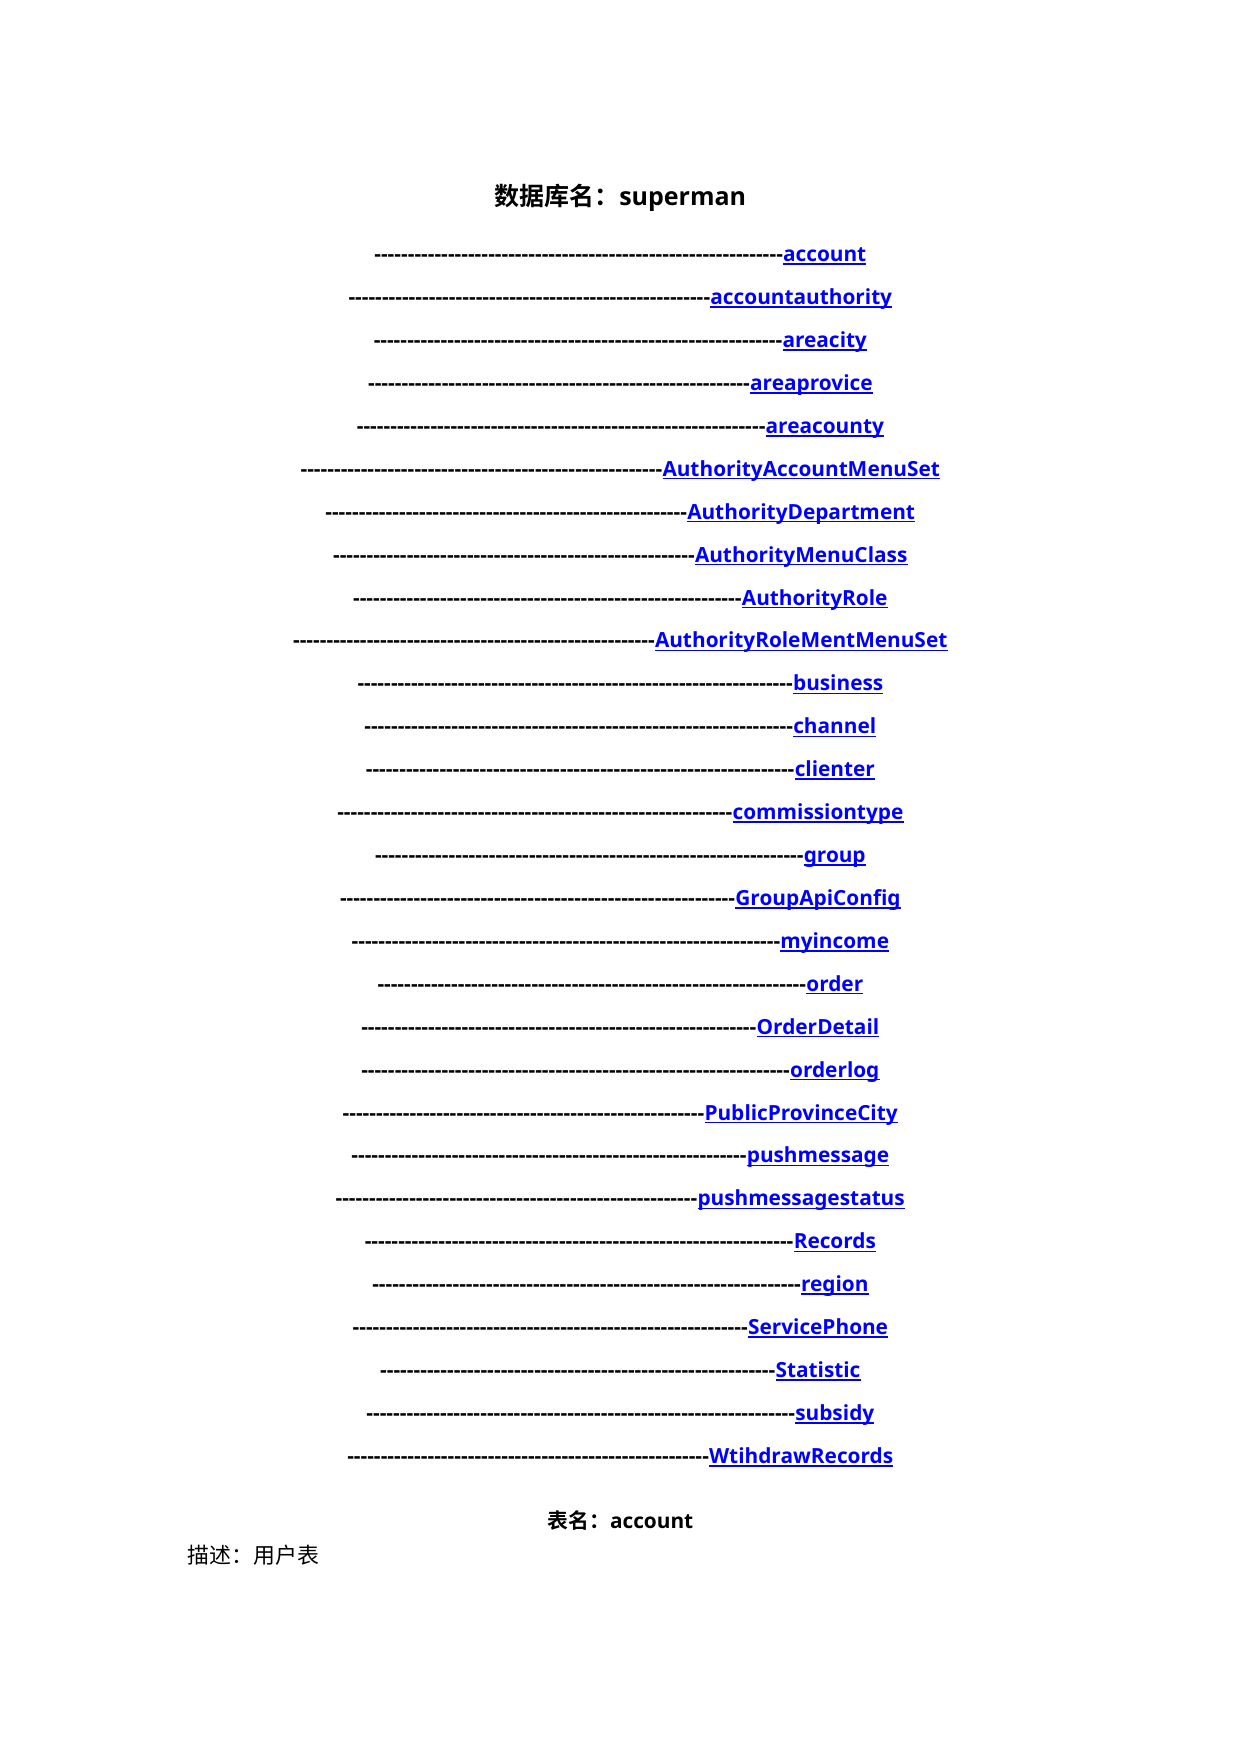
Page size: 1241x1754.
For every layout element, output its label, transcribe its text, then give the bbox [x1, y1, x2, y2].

text 数据库名：superman [187, 162, 1053, 227]
text -----------------------------------------------------------GroupApiConfig [187, 881, 1053, 914]
text -------------------------------------------------------------account [187, 237, 1053, 270]
text ---------------------------------------------------------areaprovice [187, 366, 1053, 399]
text ------------------------------------------------------WtihdrawRecords [187, 1439, 1053, 1472]
text -----------------------------------------------------------Statistic [187, 1353, 1053, 1386]
text -----------------------------------------------------------ServicePhone [187, 1310, 1053, 1343]
text -----------------------------------------------------------pushmessage [187, 1139, 1053, 1171]
text ----------------------------------------------------------------clienter [187, 752, 1053, 785]
text ----------------------------------------------------------AuthorityRole [187, 581, 1053, 613]
text ------------------------------------------------------AuthorityAccountMenuSet [187, 452, 1053, 484]
text 描述：用户表 [187, 1537, 1053, 1570]
text ----------------------------------------------------------------group [187, 838, 1053, 871]
text ----------------------------------------------------------------channel [187, 709, 1053, 742]
text 表名：account [187, 1503, 1053, 1535]
text ------------------------------------------------------PublicProvinceCity [187, 1096, 1053, 1128]
text -----------------------------------------------------------commissiontype [187, 795, 1053, 828]
text ------------------------------------------------------AuthorityDepartment [187, 495, 1053, 527]
text -----------------------------------------------------------OrderDetail [187, 1010, 1053, 1042]
text ----------------------------------------------------------------Records [187, 1224, 1053, 1257]
text -------------------------------------------------------------areacounty [187, 409, 1053, 442]
text ----------------------------------------------------------------subsidy [187, 1396, 1053, 1429]
text ------------------------------------------------------AuthorityMenuClass [187, 538, 1053, 570]
text ------------------------------------------------------pushmessagestatus [187, 1182, 1053, 1214]
text ------------------------------------------------------accountauthority [187, 280, 1053, 313]
text -------------------------------------------------------------areacity [187, 323, 1053, 356]
text ----------------------------------------------------------------myincome [187, 924, 1053, 957]
text ----------------------------------------------------------------order [187, 967, 1053, 999]
text -----------------------------------------------------------------business [187, 667, 1053, 699]
text ----------------------------------------------------------------orderlog [187, 1053, 1053, 1085]
text ------------------------------------------------------AuthorityRoleMentMenuSet [187, 624, 1053, 656]
text ----------------------------------------------------------------region [187, 1267, 1053, 1300]
